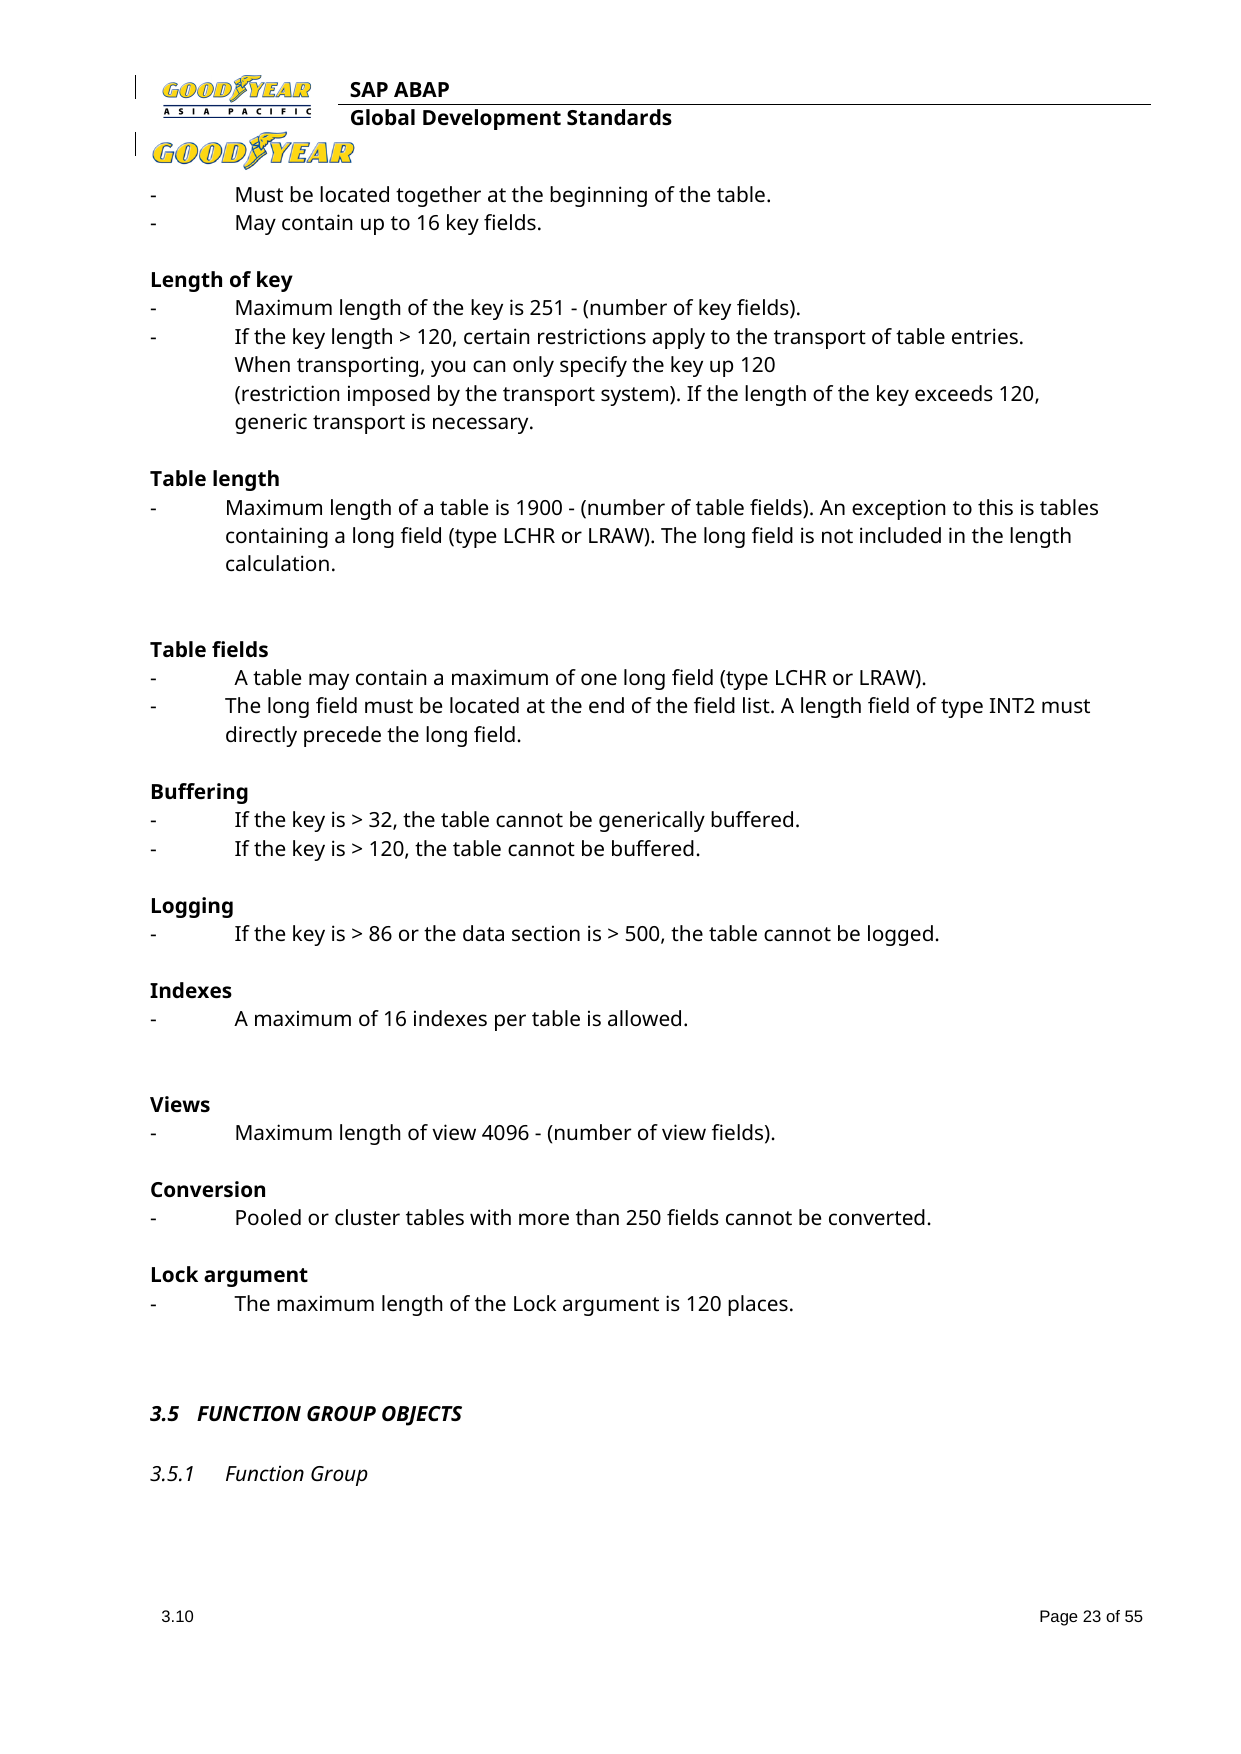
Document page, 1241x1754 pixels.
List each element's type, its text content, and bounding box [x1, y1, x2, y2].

text - A maximum of 16 indexes per table is allowed. [150, 1004, 1132, 1033]
text Lock argument [150, 1260, 1132, 1289]
subtitle Function Group [150, 1459, 1132, 1487]
text - A table may contain a maximum of one long field (type LCHR or LRAW). [150, 663, 1132, 692]
text - If the key is > 86 or the data section is > 500, the table cannot be logged. [150, 919, 1132, 948]
text - If the key length > 120, certain restrictions apply to the transport of table entries. [150, 322, 1132, 350]
text Table length [150, 464, 1132, 493]
text (restriction imposed by the transport system). If the length of the key exceeds 120, [150, 379, 1132, 407]
text Buffering [150, 777, 1132, 805]
text - Maximum length of a table is 1900 - (number of table fields). An exception to this is tables containing a long field (type LCHR or LRAW). The long field is not included in the length calculation. [150, 493, 1132, 578]
text - If the key is > 32, the table cannot be generically buffered. [150, 805, 1132, 834]
text Conversion [150, 1175, 1132, 1203]
picture [161, 75, 312, 118]
picture [150, 131, 356, 171]
text - The maximum length of the Lock argument is 120 places. [150, 1289, 1132, 1317]
text Views [150, 1090, 1132, 1118]
text Logging [150, 891, 1132, 919]
text - If the key is > 120, the table cannot be buffered. [150, 834, 1132, 862]
text - Maximum length of the key is 251 - (number of key fields). [150, 293, 1132, 322]
subtitle FUNCTION GROUP OBJECTS [150, 1399, 1132, 1428]
text - Must be located together at the beginning of the table. [150, 180, 1132, 208]
text When transporting, you can only specify the key up 120 [150, 350, 1132, 379]
text Table fields [150, 635, 1132, 663]
text - The long field must be located at the end of the field list. A length field of type INT2 must directly precede the long field. [150, 692, 1132, 748]
text - May contain up to 16 key fields. [150, 208, 1132, 237]
text Indexes [150, 976, 1132, 1004]
text - Pooled or cluster tables with more than 250 fields cannot be converted. [150, 1203, 1132, 1232]
text Length of key [150, 265, 1132, 293]
text - Maximum length of view 4096 - (number of view fields). [150, 1118, 1132, 1147]
text generic transport is necessary. [150, 407, 1132, 436]
